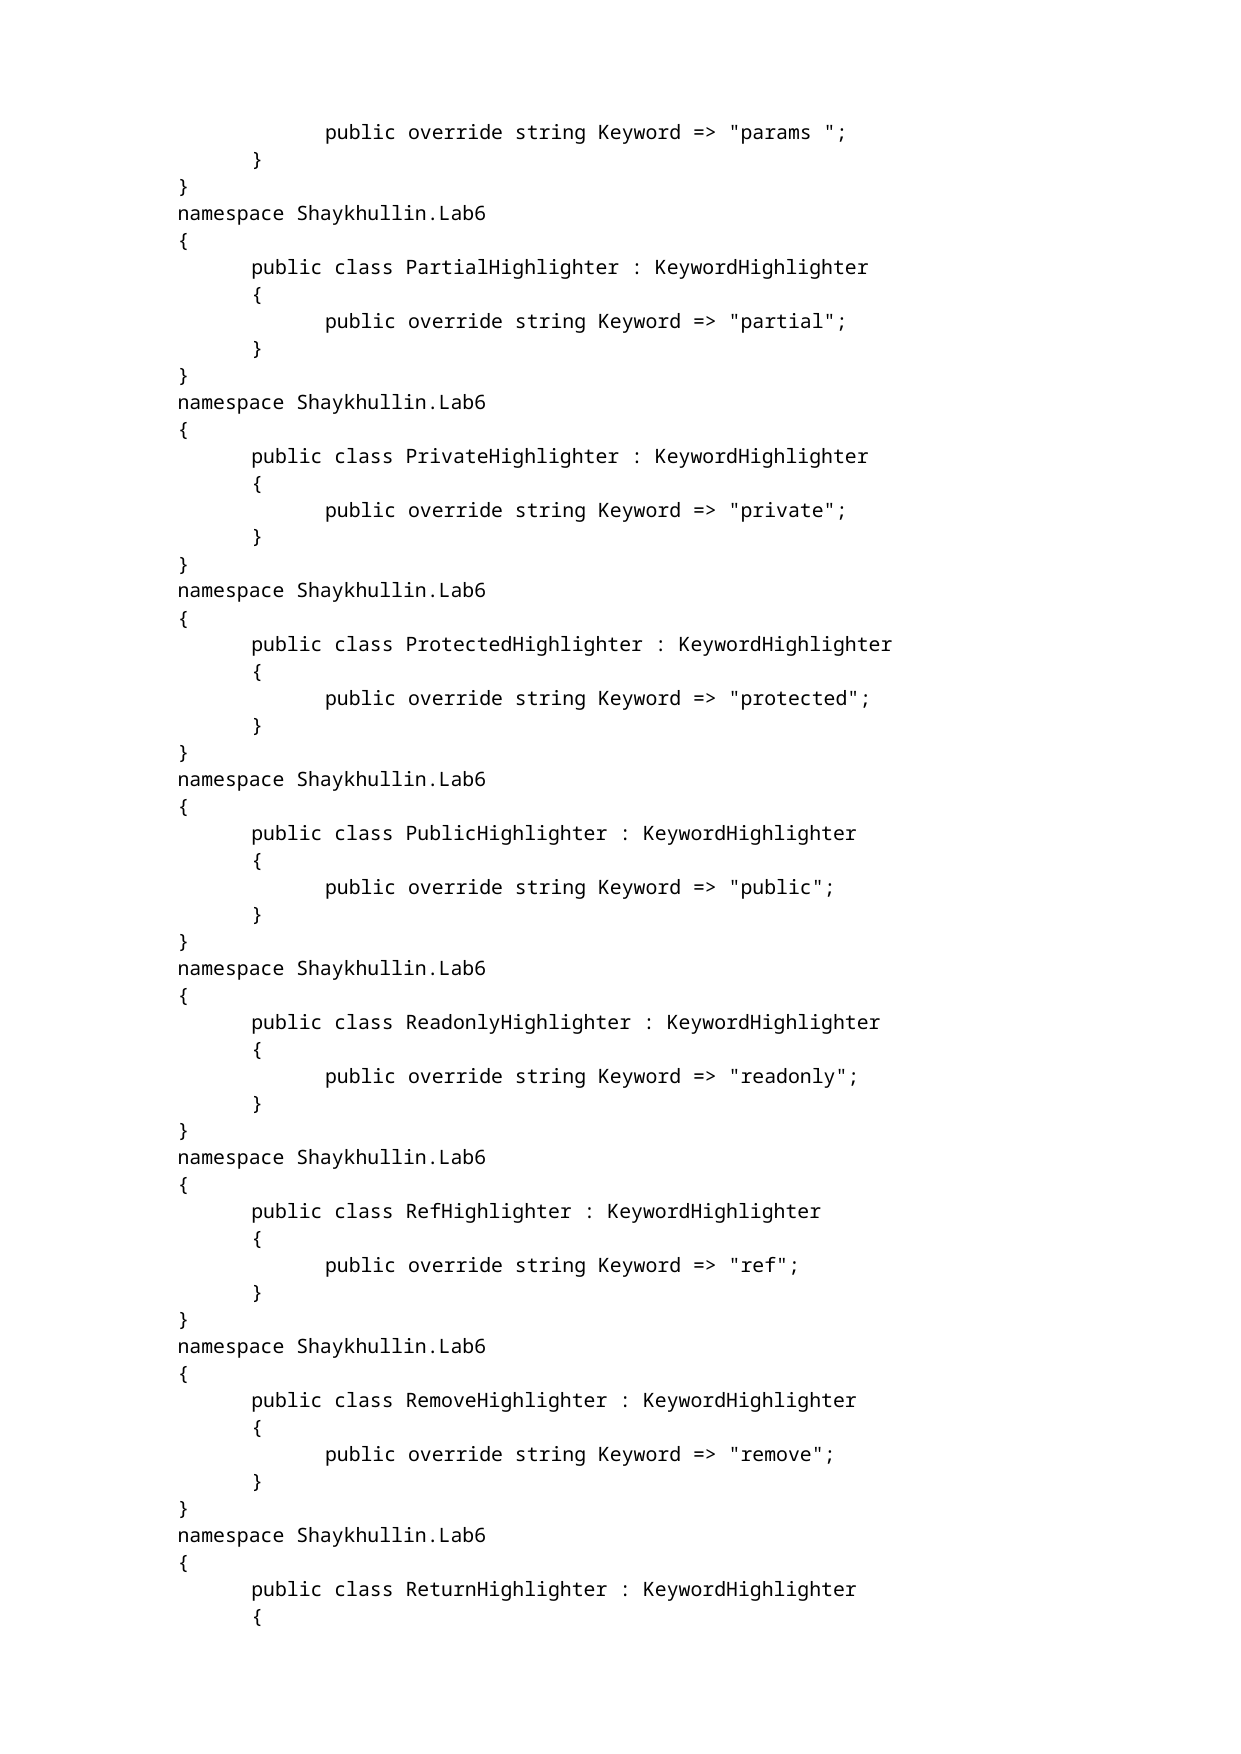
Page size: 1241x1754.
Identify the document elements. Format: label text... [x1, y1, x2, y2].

text { [177, 981, 1152, 1008]
text { [177, 1359, 1152, 1386]
text namespace Shaykhullin.Lab6 [177, 954, 1152, 981]
text namespace Shaykhullin.Lab6 [177, 388, 1152, 415]
text } [177, 361, 1152, 388]
text { [177, 658, 1152, 685]
text public override string Keyword => "remove"; [177, 1440, 1152, 1467]
text { [177, 415, 1152, 442]
text } [177, 712, 1152, 739]
text { [177, 1170, 1152, 1197]
text } [177, 1278, 1152, 1305]
text public class ProtectedHighlighter : KeywordHighlighter [177, 631, 1152, 658]
text namespace Shaykhullin.Lab6 [177, 577, 1152, 604]
text } [177, 1467, 1152, 1494]
text namespace Shaykhullin.Lab6 [177, 1143, 1152, 1170]
text { [177, 280, 1152, 307]
text } [177, 1089, 1152, 1116]
text { [177, 469, 1152, 496]
text public override string Keyword => "public"; [177, 873, 1152, 901]
text namespace Shaykhullin.Lab6 [177, 1521, 1152, 1548]
text } [177, 927, 1152, 954]
text { [177, 847, 1152, 873]
text namespace Shaykhullin.Lab6 [177, 199, 1152, 226]
text { [177, 226, 1152, 253]
text public class PartialHighlighter : KeywordHighlighter [177, 253, 1152, 280]
text } [177, 901, 1152, 927]
text public class RemoveHighlighter : KeywordHighlighter [177, 1386, 1152, 1413]
text { [177, 604, 1152, 631]
text { [177, 1413, 1152, 1440]
text public override string Keyword => "private"; [177, 496, 1152, 523]
text public override string Keyword => "protected"; [177, 685, 1152, 712]
text { [177, 1035, 1152, 1062]
text { [177, 1548, 1152, 1575]
text public class PublicHighlighter : KeywordHighlighter [177, 819, 1152, 847]
text public override string Keyword => "params "; [177, 118, 1152, 145]
text public class ReturnHighlighter : KeywordHighlighter [177, 1575, 1152, 1602]
text } [177, 1305, 1152, 1332]
text } [177, 739, 1152, 766]
text } [177, 550, 1152, 577]
text { [177, 793, 1152, 819]
text namespace Shaykhullin.Lab6 [177, 1332, 1152, 1359]
text { [177, 1224, 1152, 1251]
text { [177, 1602, 1152, 1629]
text } [177, 172, 1152, 199]
text public override string Keyword => "readonly"; [177, 1062, 1152, 1089]
text public class ReadonlyHighlighter : KeywordHighlighter [177, 1008, 1152, 1035]
text public class PrivateHighlighter : KeywordHighlighter [177, 442, 1152, 469]
text } [177, 1116, 1152, 1143]
text namespace Shaykhullin.Lab6 [177, 766, 1152, 793]
text public override string Keyword => "ref"; [177, 1251, 1152, 1278]
text } [177, 145, 1152, 172]
text } [177, 1494, 1152, 1521]
text public override string Keyword => "partial"; [177, 307, 1152, 334]
text } [177, 523, 1152, 550]
text } [177, 334, 1152, 361]
text public class RefHighlighter : KeywordHighlighter [177, 1197, 1152, 1224]
